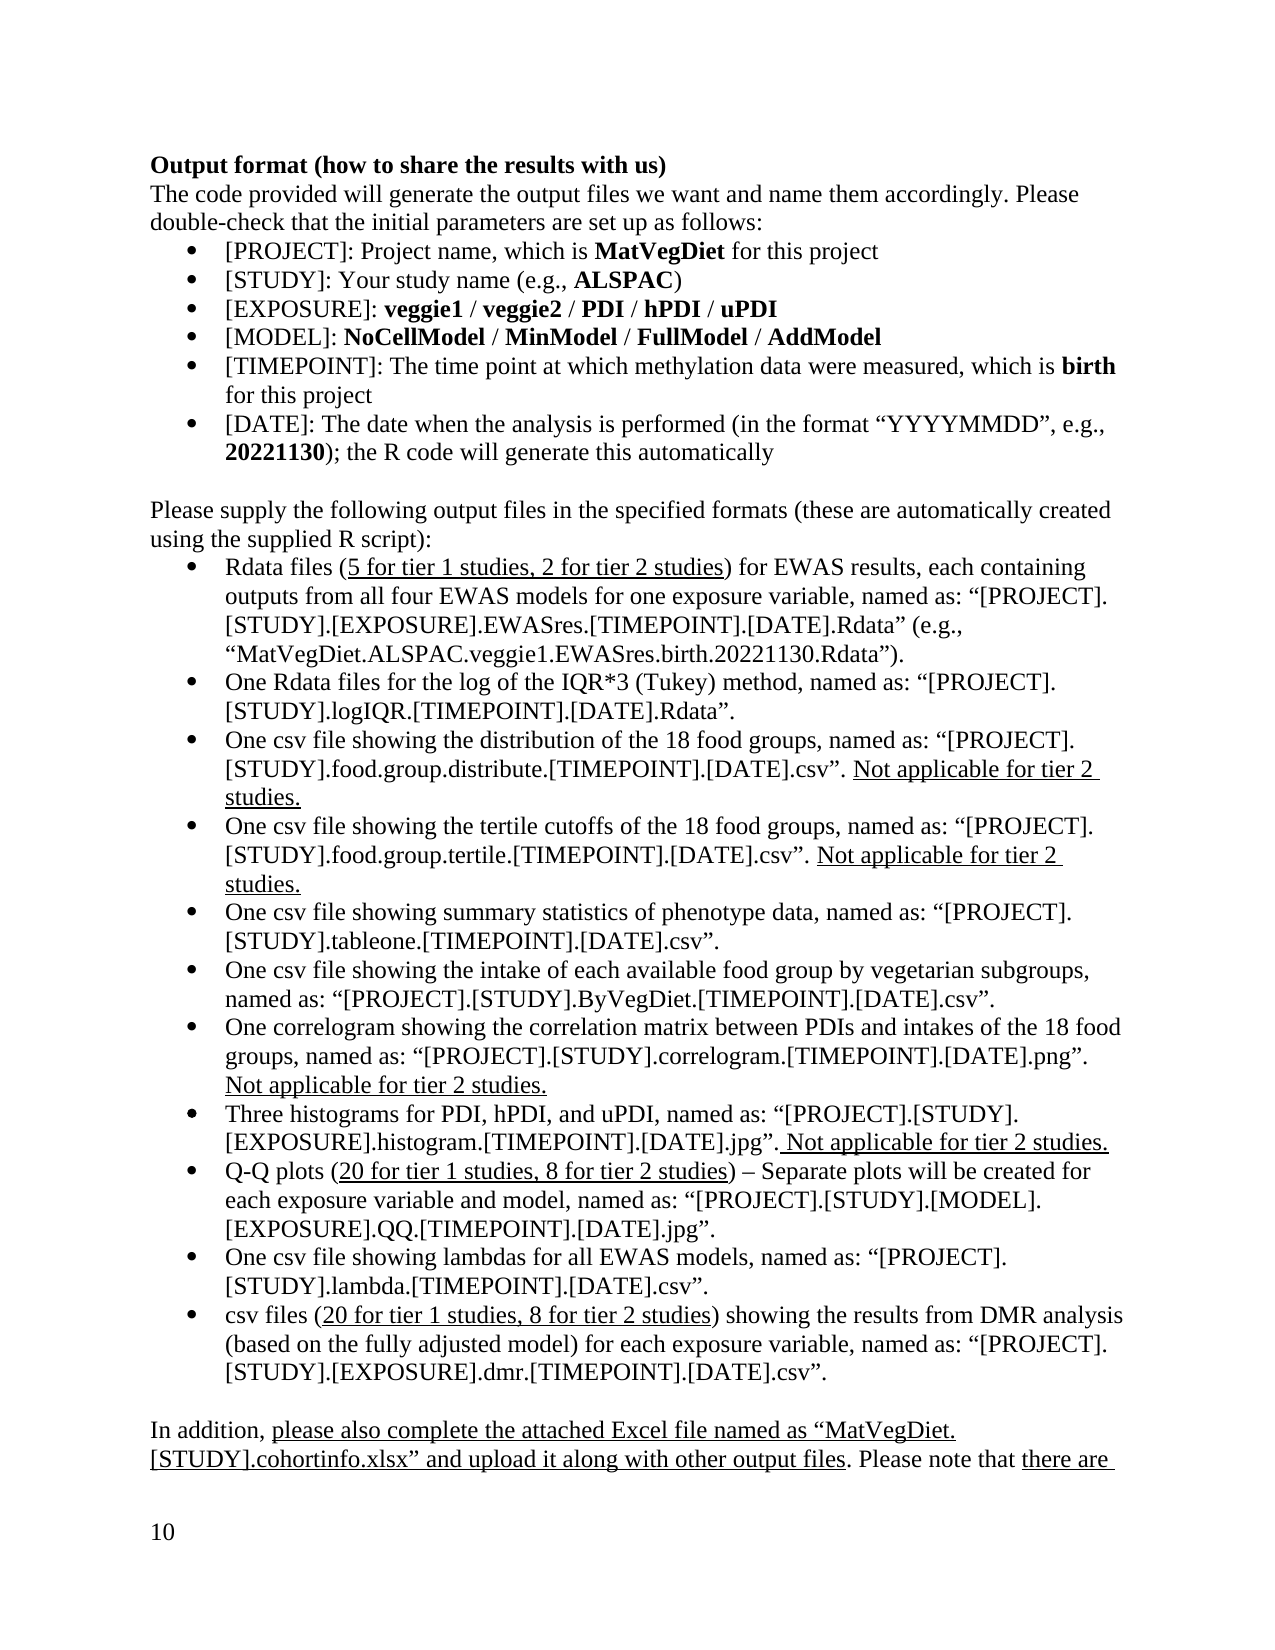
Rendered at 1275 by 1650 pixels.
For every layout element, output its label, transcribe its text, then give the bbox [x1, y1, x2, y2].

list One csv file showing lambdas for all EWAS models, named as: “[PROJECT].[STUDY].lambda.[TIMEPOINT].[DATE].csv”. [187, 1242, 1125, 1300]
list One csv file showing the tertile cutoffs of the 18 food groups, named as: “[PROJECT].[STUDY].food.group.tertile.[TIMEPOINT].[DATE].csv”. Not applicable for tier 2 studies. [187, 811, 1125, 897]
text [150, 1415, 1125, 1472]
list One Rdata files for the log of the IQR*3 (Tukey) method, named as: “[PROJECT].[STUDY].logIQR.[TIMEPOINT].[DATE].Rdata”. [187, 667, 1125, 725]
list One csv file showing the distribution of the 18 food groups, named as: “[PROJECT].[STUDY].food.group.distribute.[TIMEPOINT].[DATE].csv”. Not applicable for tier 2 studies. [187, 725, 1125, 811]
list Three histograms for PDI, hPDI, and uPDI, named as: “[PROJECT].[STUDY].[EXPOSURE].histogram.[TIMEPOINT].[DATE].jpg”. Not applicable for tier 2 studies. [187, 1099, 1125, 1156]
list One correlogram showing the correlation matrix between PDIs and intakes of the 18 food groups, named as: “[PROJECT].[STUDY].correlogram.[TIMEPOINT].[DATE].png”. Not applicable for tier 2 studies. [187, 1012, 1125, 1099]
list [STUDY]: Your study name (e.g., ALSPAC) [187, 265, 1125, 294]
text Please supply the following output files in the specified formats (these are automatically created using the supplied R script): [150, 495, 1125, 552]
list One csv file showing summary statistics of phenotype data, named as: “[PROJECT].[STUDY].tableone.[TIMEPOINT].[DATE].csv”. [187, 897, 1125, 955]
list One csv file showing the intake of each available food group by vegetarian subgroups, named as: “[PROJECT].[STUDY].ByVegDiet.[TIMEPOINT].[DATE].csv”. [187, 955, 1125, 1012]
list [EXPOSURE]: veggie1 / veggie2 / PDI / hPDI / uPDI [187, 294, 1125, 322]
text Output format (how to share the results with us) [150, 150, 1125, 179]
list [PROJECT]: Project name, which is MatVegDiet for this project [187, 236, 1125, 265]
list Q-Q plots (20 for tier 1 studies, 8 for tier 2 studies) – Separate plots will be created for each exposure variable and model, named as: “[PROJECT].[STUDY].[MODEL].[EXPOSURE].QQ.[TIMEPOINT].[DATE].jpg”. [187, 1156, 1125, 1242]
list Rdata files (5 for tier 1 studies, 2 for tier 2 studies) for EWAS results, each containing outputs from all four EWAS models for one exposure variable, named as: “[PROJECT].[STUDY].[EXPOSURE].EWASres.[TIMEPOINT].[DATE].Rdata” (e.g., “MatVegDiet.ALSPAC.veggie1.EWASres.birth.20221130.Rdata”). [187, 552, 1125, 667]
list [DATE]: The date when the analysis is performed (in the format “YYYYMMDD”, e.g., 20221130); the R code will generate this automatically [187, 409, 1125, 466]
list [MODEL]: NoCellModel / MinModel / FullModel / AddModel [187, 322, 1125, 351]
text The code provided will generate the output files we want and name them accordingly. Please double-check that the initial parameters are set up as follows: [150, 179, 1125, 236]
list [TIMEPOINT]: The time point at which methylation data were measured, which is birth for this project [187, 351, 1125, 409]
list csv files (20 for tier 1 studies, 8 for tier 2 studies) showing the results from DMR analysis (based on the fully adjusted model) for each exposure variable, named as: “[PROJECT].[STUDY].[EXPOSURE].dmr.[TIMEPOINT].[DATE].csv”. [187, 1300, 1125, 1386]
